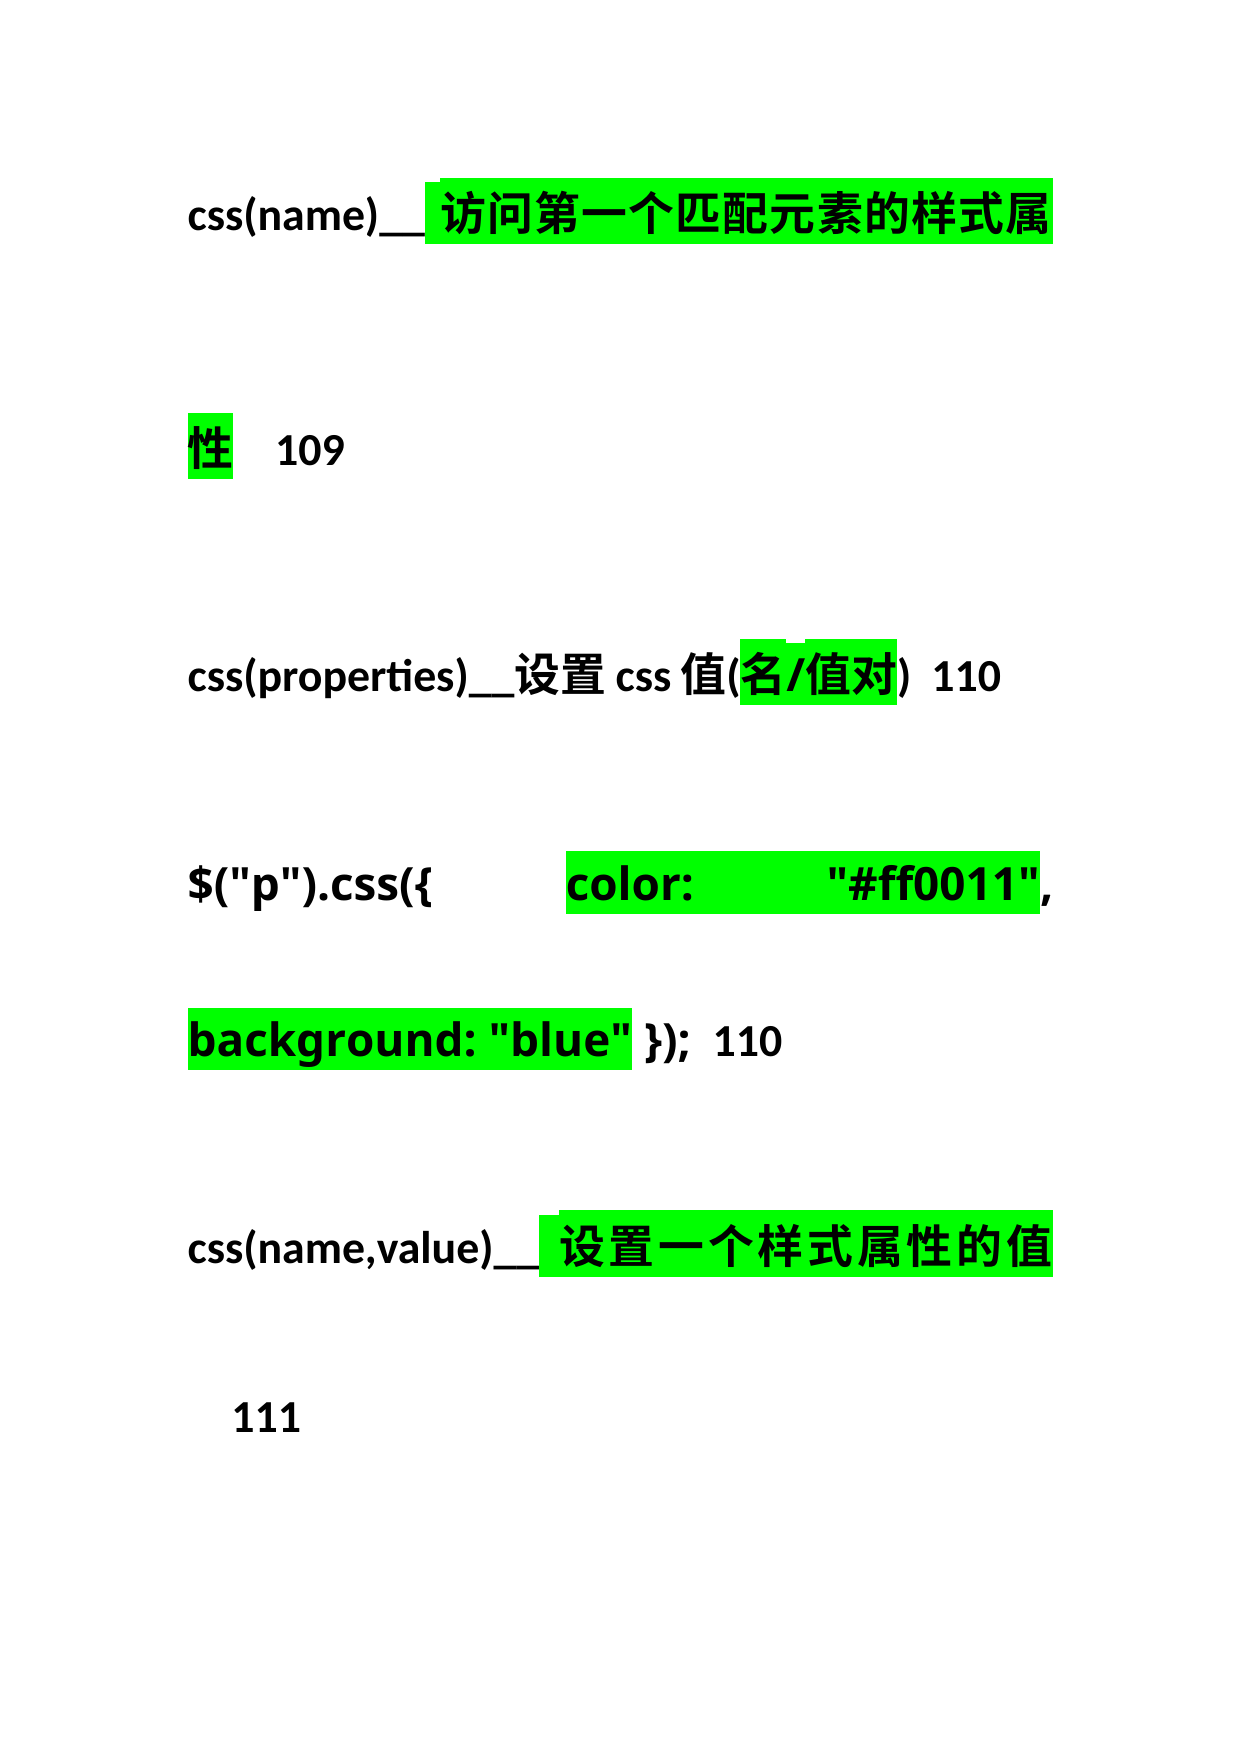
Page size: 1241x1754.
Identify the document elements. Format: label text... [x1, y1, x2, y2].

subtitle css(properties)__设置css值(名/值对) 110 [187, 623, 1053, 721]
subtitle css(name,value)__ 设置一个样式属性的值 111 [187, 1195, 1053, 1449]
subtitle $("p").css({ color: "#ff0011", background: "blue" }); 110 [187, 850, 1053, 1072]
subtitle css(name)__ 访问第一个匹配元素的样式属性 109 [187, 162, 1053, 494]
